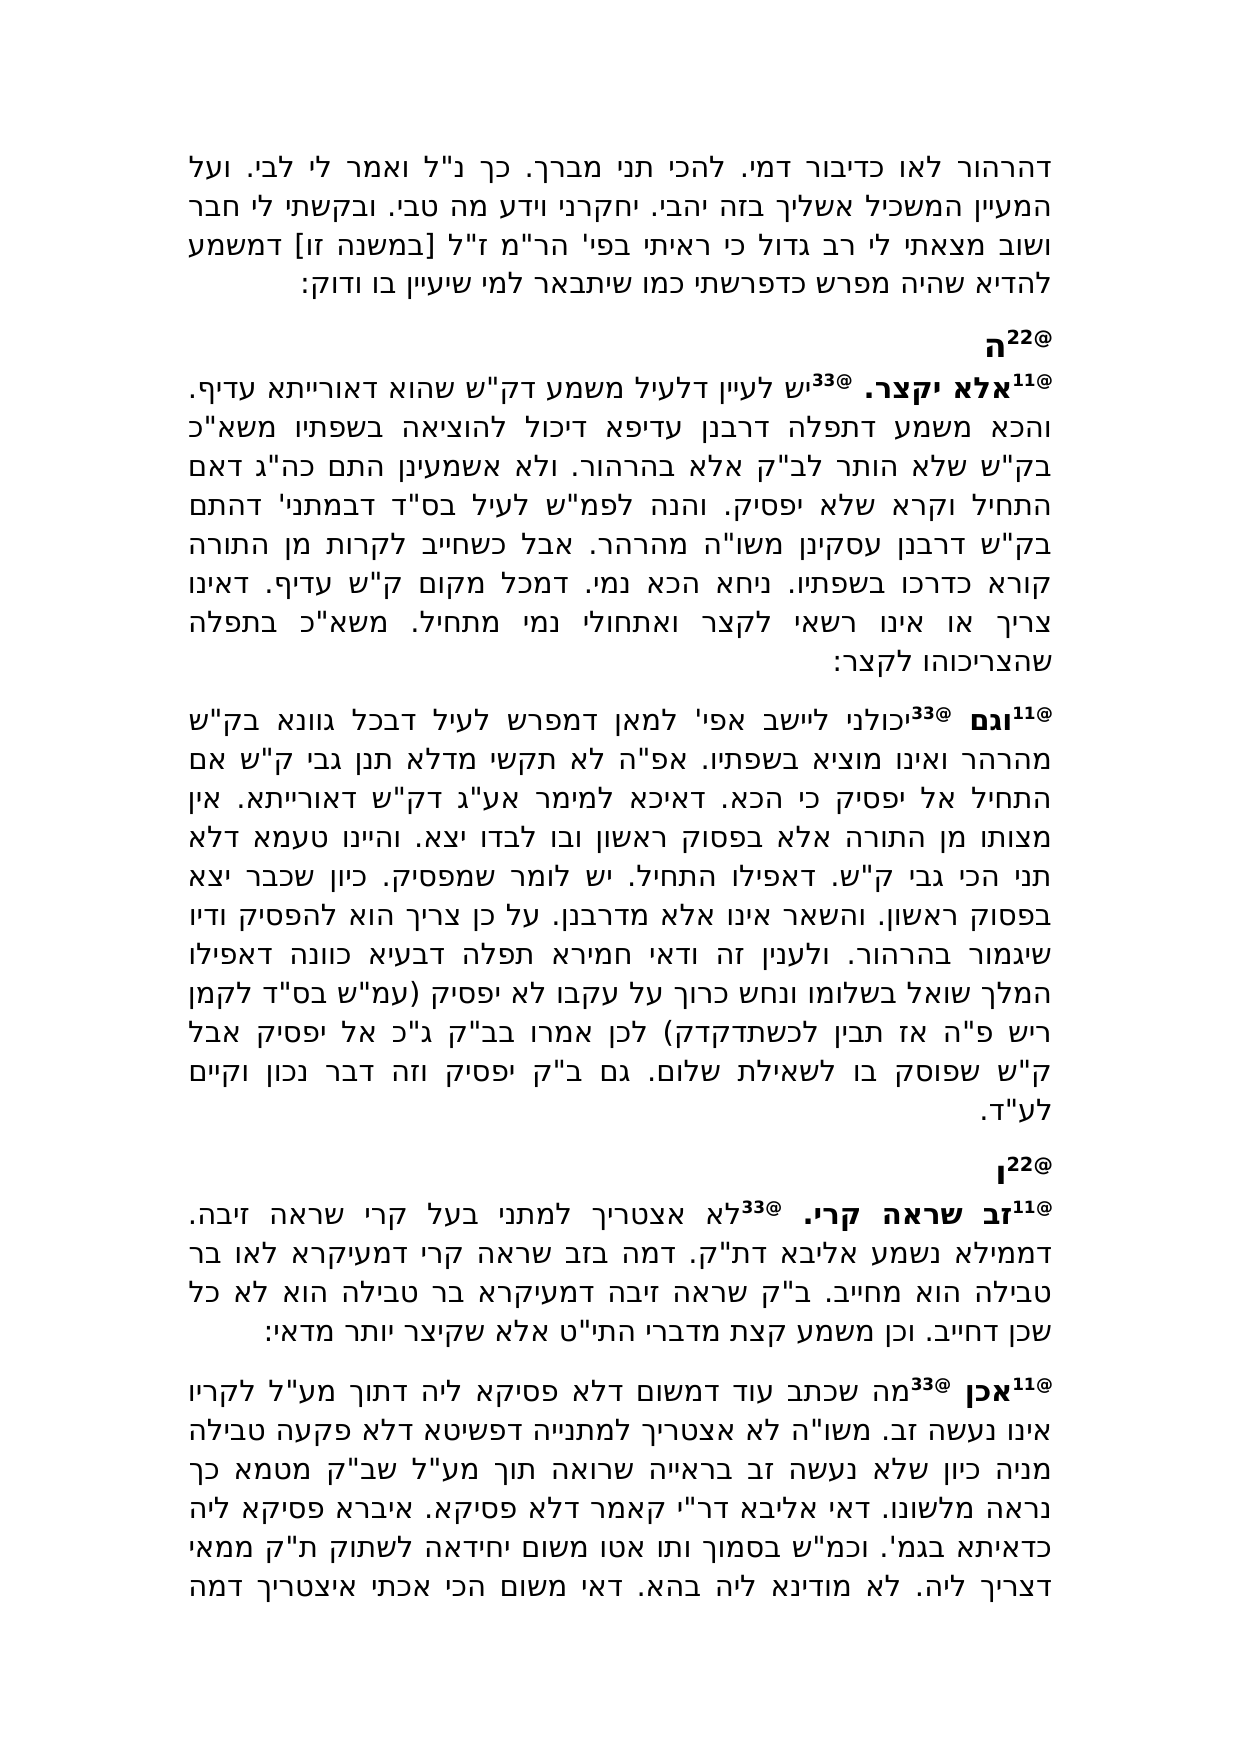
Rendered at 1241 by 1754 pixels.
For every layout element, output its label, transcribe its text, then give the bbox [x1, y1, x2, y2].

subtitle @22ו [187, 1153, 1053, 1192]
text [187, 1374, 1053, 1603]
subtitle @22ה [187, 327, 1053, 366]
text @11אלא יקצר. @33יש לעיין דלעיל משמע דק"ש שהוא דאורייתא עדיף. והכא משמע דתפלה דרבנן עדיפא דיכול להוציאה בשפתיו משא"כ בק"ש שלא הותר לב"ק אלא בהרהור. ולא אשמעינן התם כה"ג דאם התחיל וקרא שלא יפסיק. והנה לפמ"ש לעיל בס"ד דבמתני' דהתם בק"ש דרבנן עסקינן משו"ה מהרהר. אבל כשחייב לקרות מן התורה קורא כדרכו בשפתיו. ניחא הכא נמי. דמכל מקום ק"ש עדיף. דאינו צריך או אינו רשאי לקצר ואתחולי נמי מתחיל. משא"כ בתפלה שהצריכוהו לקצר: [187, 371, 1053, 678]
text @11זב שראה קרי. @33לא אצטריך למתני בעל קרי שראה זיבה. דממילא נשמע אליבא דת"ק. דמה בזב שראה קרי דמעיקרא לאו בר טבילה הוא מחייב. ב"ק שראה זיבה דמעיקרא בר טבילה הוא לא כל שכן דחייב. וכן משמע קצת מדברי התי"ט אלא שקיצר יותר מדאי: [187, 1198, 1053, 1348]
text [187, 150, 1053, 301]
text @11וגם @33יכולני ליישב אפי' למאן דמפרש לעיל דבכל גוונא בק"ש מהרהר ואינו מוציא בשפתיו. אפ"ה לא תקשי מדלא תנן גבי ק"ש אם התחיל אל יפסיק כי הכא. דאיכא למימר אע"ג דק"ש דאורייתא. אין מצותו מן התורה אלא בפסוק ראשון ובו לבדו יצא. והיינו טעמא דלא תני הכי גבי ק"ש. דאפילו התחיל. יש לומר שמפסיק. כיון שכבר יצא בפסוק ראשון. והשאר אינו אלא מדרבנן. על כן צריך הוא להפסיק ודיו שיגמור בהרהור. ולענין זה ודאי חמירא תפלה דבעיא כוונה דאפילו המלך שואל בשלומו ונחש כרוך על עקבו לא יפסיק (עמ"ש בס"ד לקמן ריש פ"ה אז תבין לכשתדקדק) לכן אמרו בב"ק ג"כ אל יפסיק אבל ק"ש שפוסק בו לשאילת שלום. גם ב"ק יפסיק וזה דבר נכון וקיים לע"ד. [187, 704, 1053, 1127]
